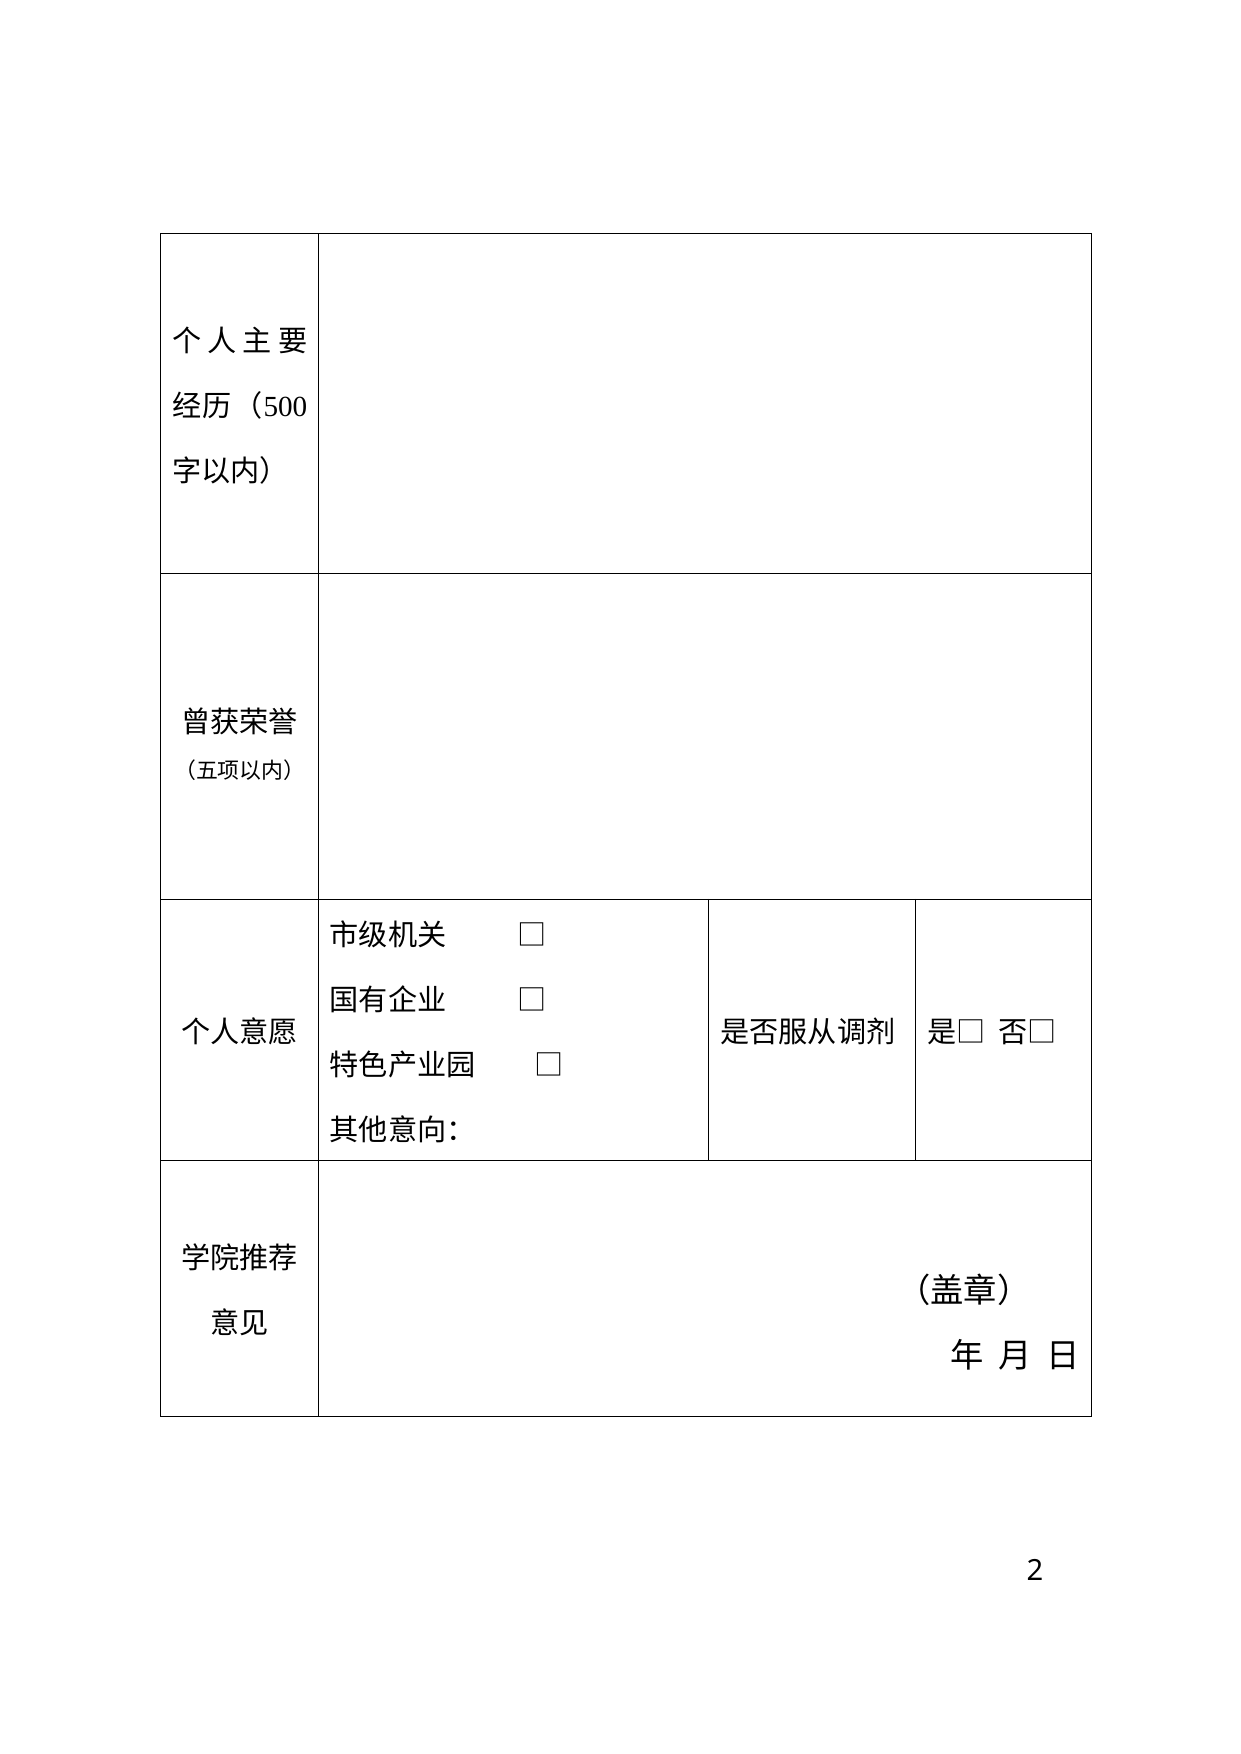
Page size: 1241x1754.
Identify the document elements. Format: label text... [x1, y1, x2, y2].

table_cell （盖章） 年 月 日 [319, 1161, 1091, 1416]
table_cell [319, 574, 1091, 899]
table_cell [319, 234, 1091, 573]
table_cell 个人意愿 [161, 900, 318, 1160]
table_cell 是□ 否□ [916, 900, 1091, 1160]
table_cell 个人主要经历（500字以内） [161, 234, 318, 573]
table_cell 是否服从调剂 [709, 900, 915, 1160]
table_cell 市级机关 □ 国有企业 □ 特色产业园 □ 其他意向： [319, 900, 708, 1160]
table_cell 学院推荐意见 [161, 1161, 318, 1416]
table_cell 曾获荣誉（五项以内） [161, 574, 318, 899]
